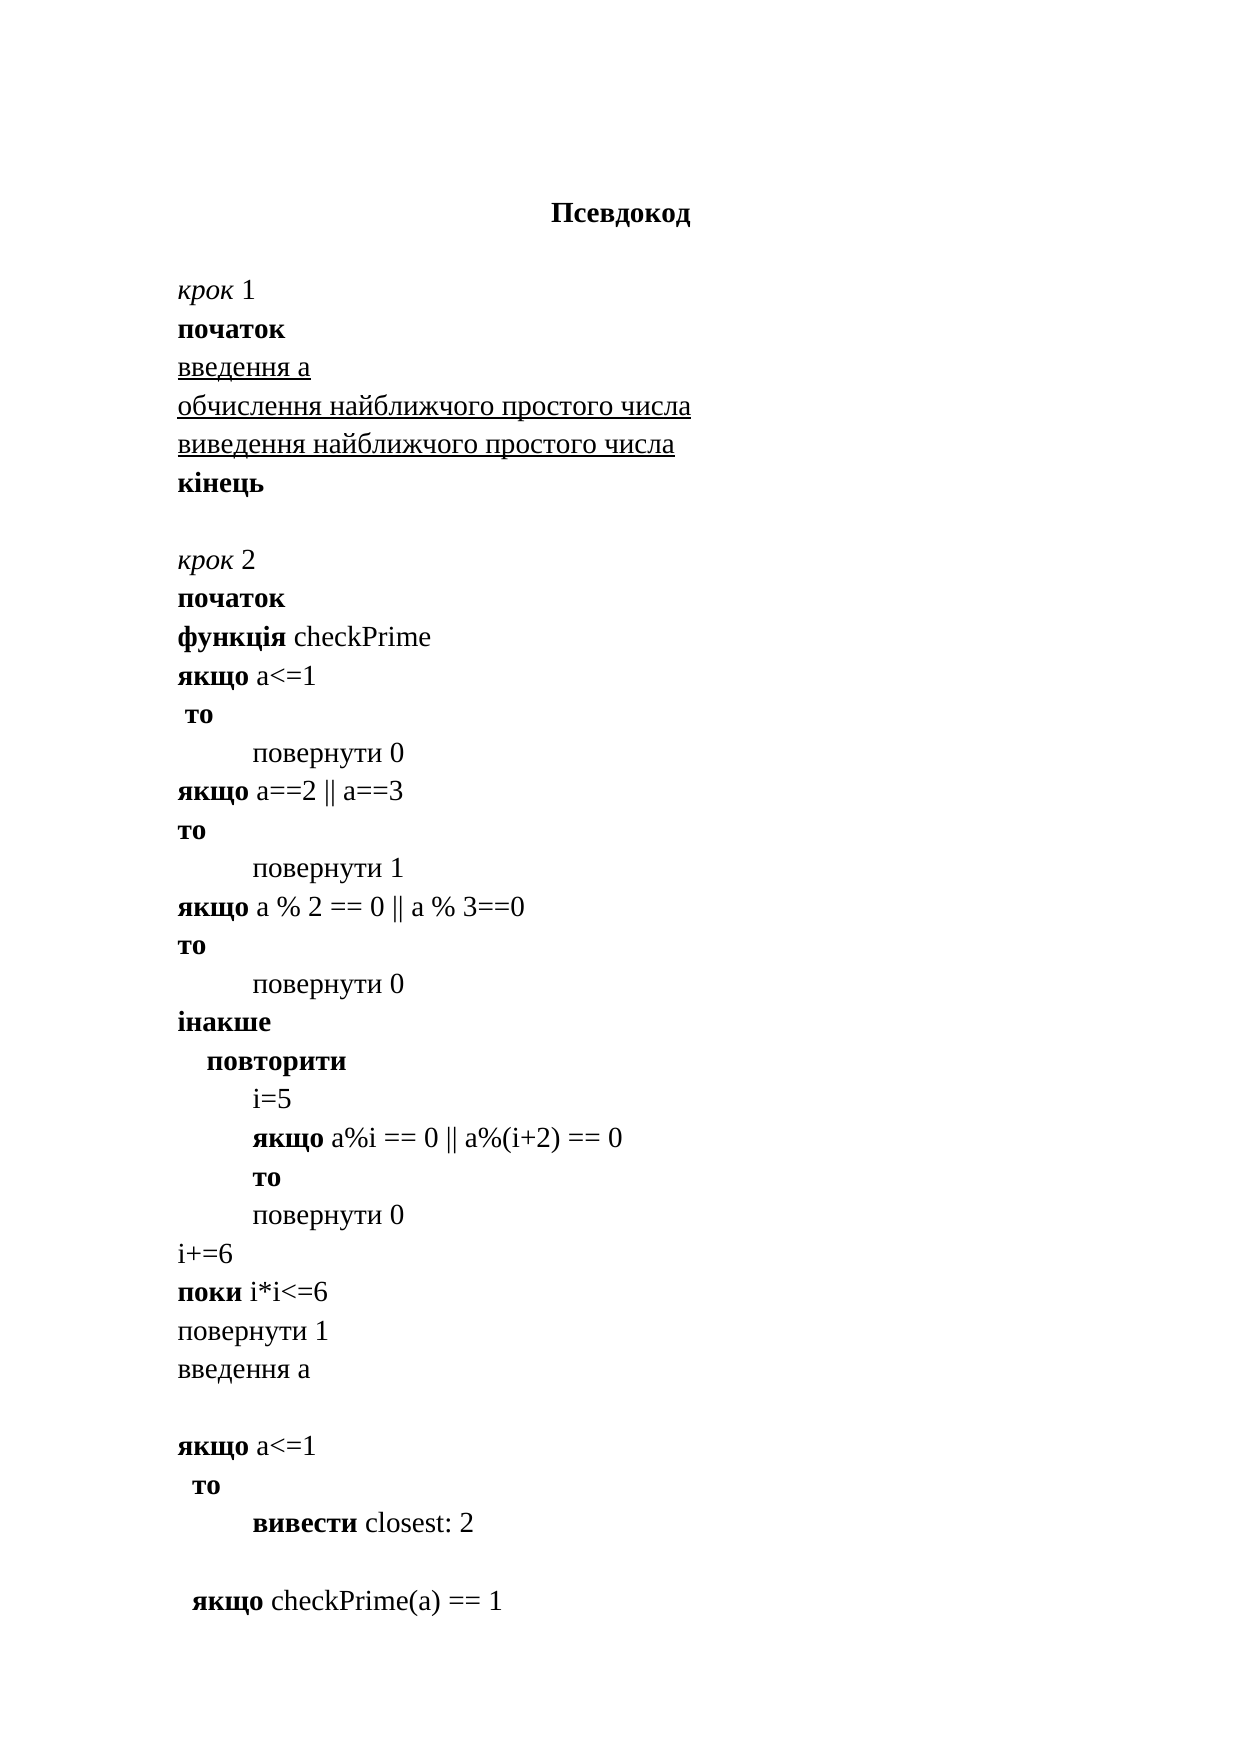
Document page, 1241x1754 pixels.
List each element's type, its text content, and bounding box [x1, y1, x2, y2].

text початок [177, 581, 1152, 614]
text поки i*i<=6 [177, 1274, 1152, 1308]
text i+=6 [177, 1236, 1152, 1269]
text функція checkPrime [177, 619, 1152, 653]
text повернути 1 [177, 850, 1152, 884]
text якщо a<=1 [177, 658, 1152, 691]
text якщо checkPrime(a) == 1 [177, 1583, 664, 1616]
text введення а [177, 1351, 1152, 1385]
text вивести closest: 2 [177, 1506, 1152, 1539]
text Псевдокод [551, 195, 1152, 229]
text повернути 0 [177, 966, 1152, 999]
text то [177, 1467, 1152, 1501]
text введення а [177, 349, 1152, 383]
text крок 2 [177, 542, 1152, 576]
text кінець [177, 465, 1152, 498]
text якщо a%i == 0 || a%(i+2) == 0 [177, 1120, 1152, 1154]
text обчислення найближчого простого числа [177, 388, 1152, 421]
text початок [177, 311, 1152, 344]
text то [177, 812, 1152, 845]
text якщо a % 2 == 0 || a % 3==0 [177, 889, 1152, 922]
text то [177, 696, 1152, 730]
text повернути 0 [177, 1197, 1152, 1231]
text якщо a==2 || a==3 [177, 773, 1152, 807]
text якщо a<=1 [177, 1428, 1152, 1462]
text i=5 [177, 1082, 1152, 1115]
text то [177, 1159, 1152, 1192]
text повернути 0 [177, 735, 1152, 768]
text повторити [177, 1043, 1152, 1077]
text крок 1 [177, 272, 1152, 306]
text виведення найближчого простого числа [177, 426, 1152, 460]
text інакше [177, 1004, 1152, 1038]
text повернути 1 [177, 1313, 1152, 1346]
text то [177, 927, 1152, 961]
